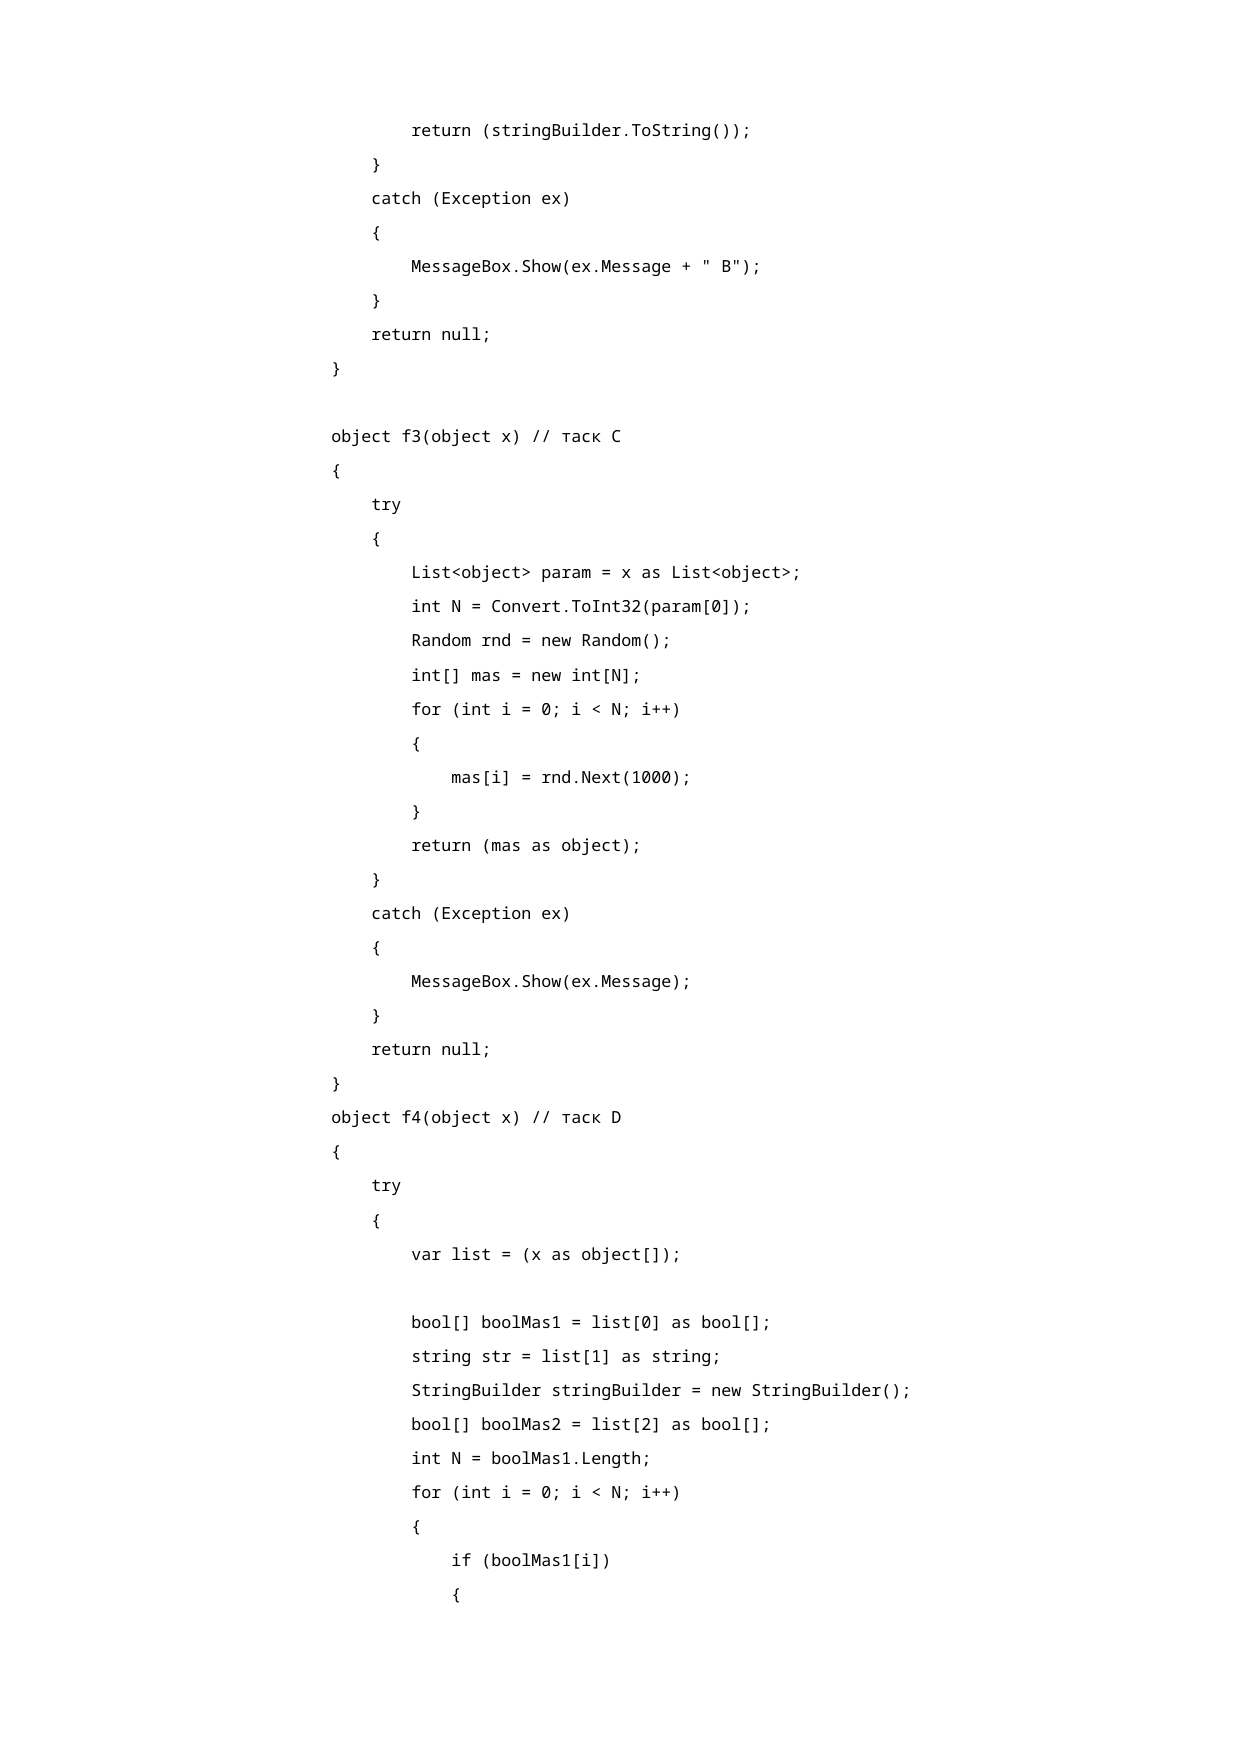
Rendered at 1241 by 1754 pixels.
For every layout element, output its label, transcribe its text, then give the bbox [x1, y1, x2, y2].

text catch (Exception ex) [177, 186, 1152, 209]
text } [177, 799, 1152, 822]
text if (boolMas1[i]) [177, 1549, 1152, 1571]
text for (int i = 0; i < N; i++) [177, 697, 1152, 720]
text int N = boolMas1.Length; [177, 1447, 1152, 1469]
text try [177, 1174, 1152, 1197]
text { [177, 1583, 1152, 1606]
text int N = Convert.ToInt32(param[0]); [177, 595, 1152, 618]
text mas[i] = rnd.Next(1000); [177, 765, 1152, 788]
text object f4(object x) // таск D [177, 1106, 1152, 1129]
text } [177, 1072, 1152, 1094]
text MessageBox.Show(ex.Message); [177, 970, 1152, 992]
text { [177, 1515, 1152, 1537]
text { [177, 731, 1152, 754]
text { [177, 527, 1152, 549]
text try [177, 493, 1152, 516]
text return (stringBuilder.ToString()); [177, 118, 1152, 141]
text object f3(object x) // таск C [177, 425, 1152, 447]
text var list = (x as object[]); [177, 1242, 1152, 1265]
text } [177, 288, 1152, 311]
text { [177, 459, 1152, 481]
text bool[] boolMas1 = list[0] as bool[]; [177, 1310, 1152, 1333]
text StringBuilder stringBuilder = new StringBuilder(); [177, 1378, 1152, 1401]
text { [177, 1208, 1152, 1231]
text { [177, 936, 1152, 958]
text } [177, 1004, 1152, 1026]
text for (int i = 0; i < N; i++) [177, 1481, 1152, 1503]
text bool[] boolMas2 = list[2] as bool[]; [177, 1412, 1152, 1435]
text } [177, 867, 1152, 890]
text MessageBox.Show(ex.Message + " B"); [177, 254, 1152, 277]
text } [177, 357, 1152, 379]
text return (mas as object); [177, 833, 1152, 856]
text int[] mas = new int[N]; [177, 663, 1152, 686]
text } [177, 152, 1152, 175]
text return null; [177, 1038, 1152, 1061]
text { [177, 1140, 1152, 1163]
text return null; [177, 322, 1152, 345]
text { [177, 220, 1152, 243]
text Random rnd = new Random(); [177, 629, 1152, 652]
text catch (Exception ex) [177, 902, 1152, 924]
text List<object> param = x as List<object>; [177, 561, 1152, 584]
text string str = list[1] as string; [177, 1344, 1152, 1367]
